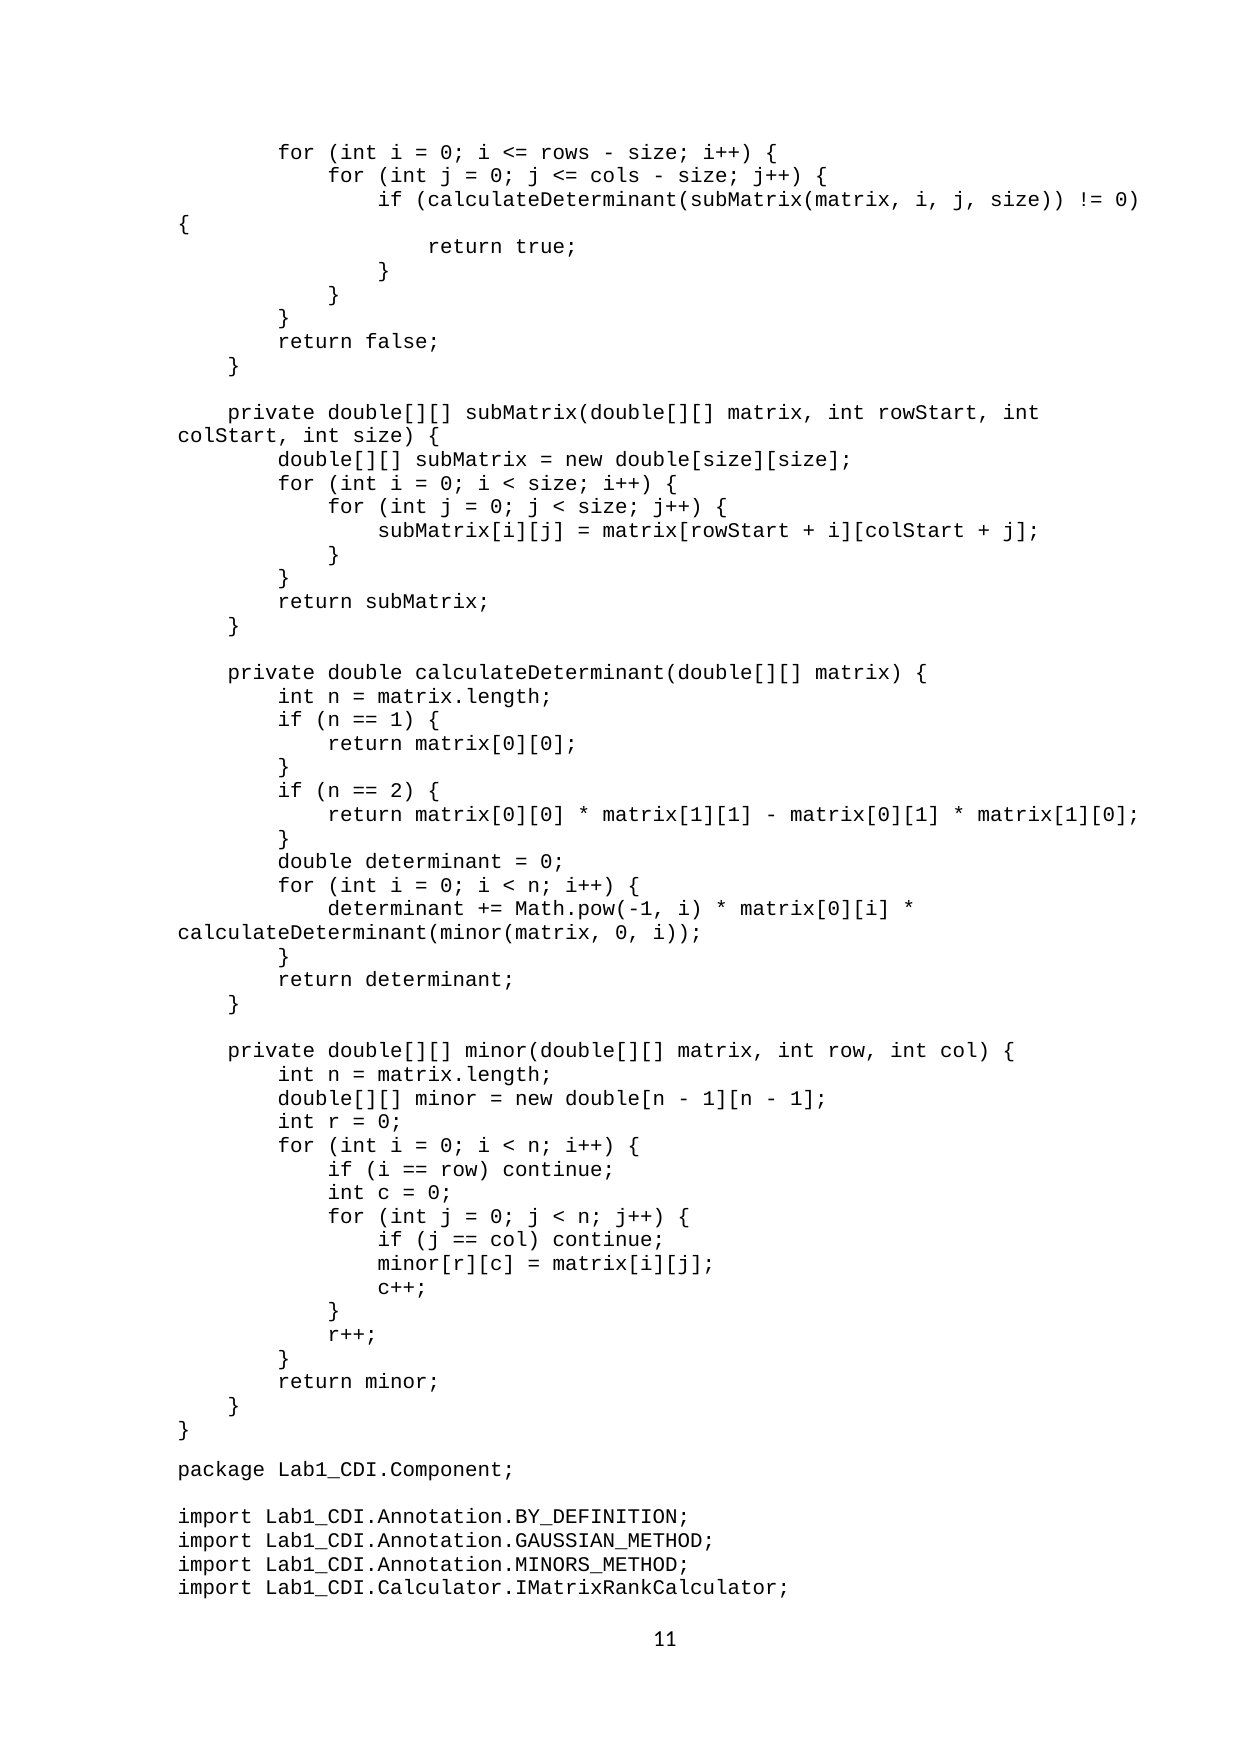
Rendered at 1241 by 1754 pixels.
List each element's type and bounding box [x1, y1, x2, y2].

text [177, 1459, 1152, 1601]
text [177, 118, 1152, 1442]
